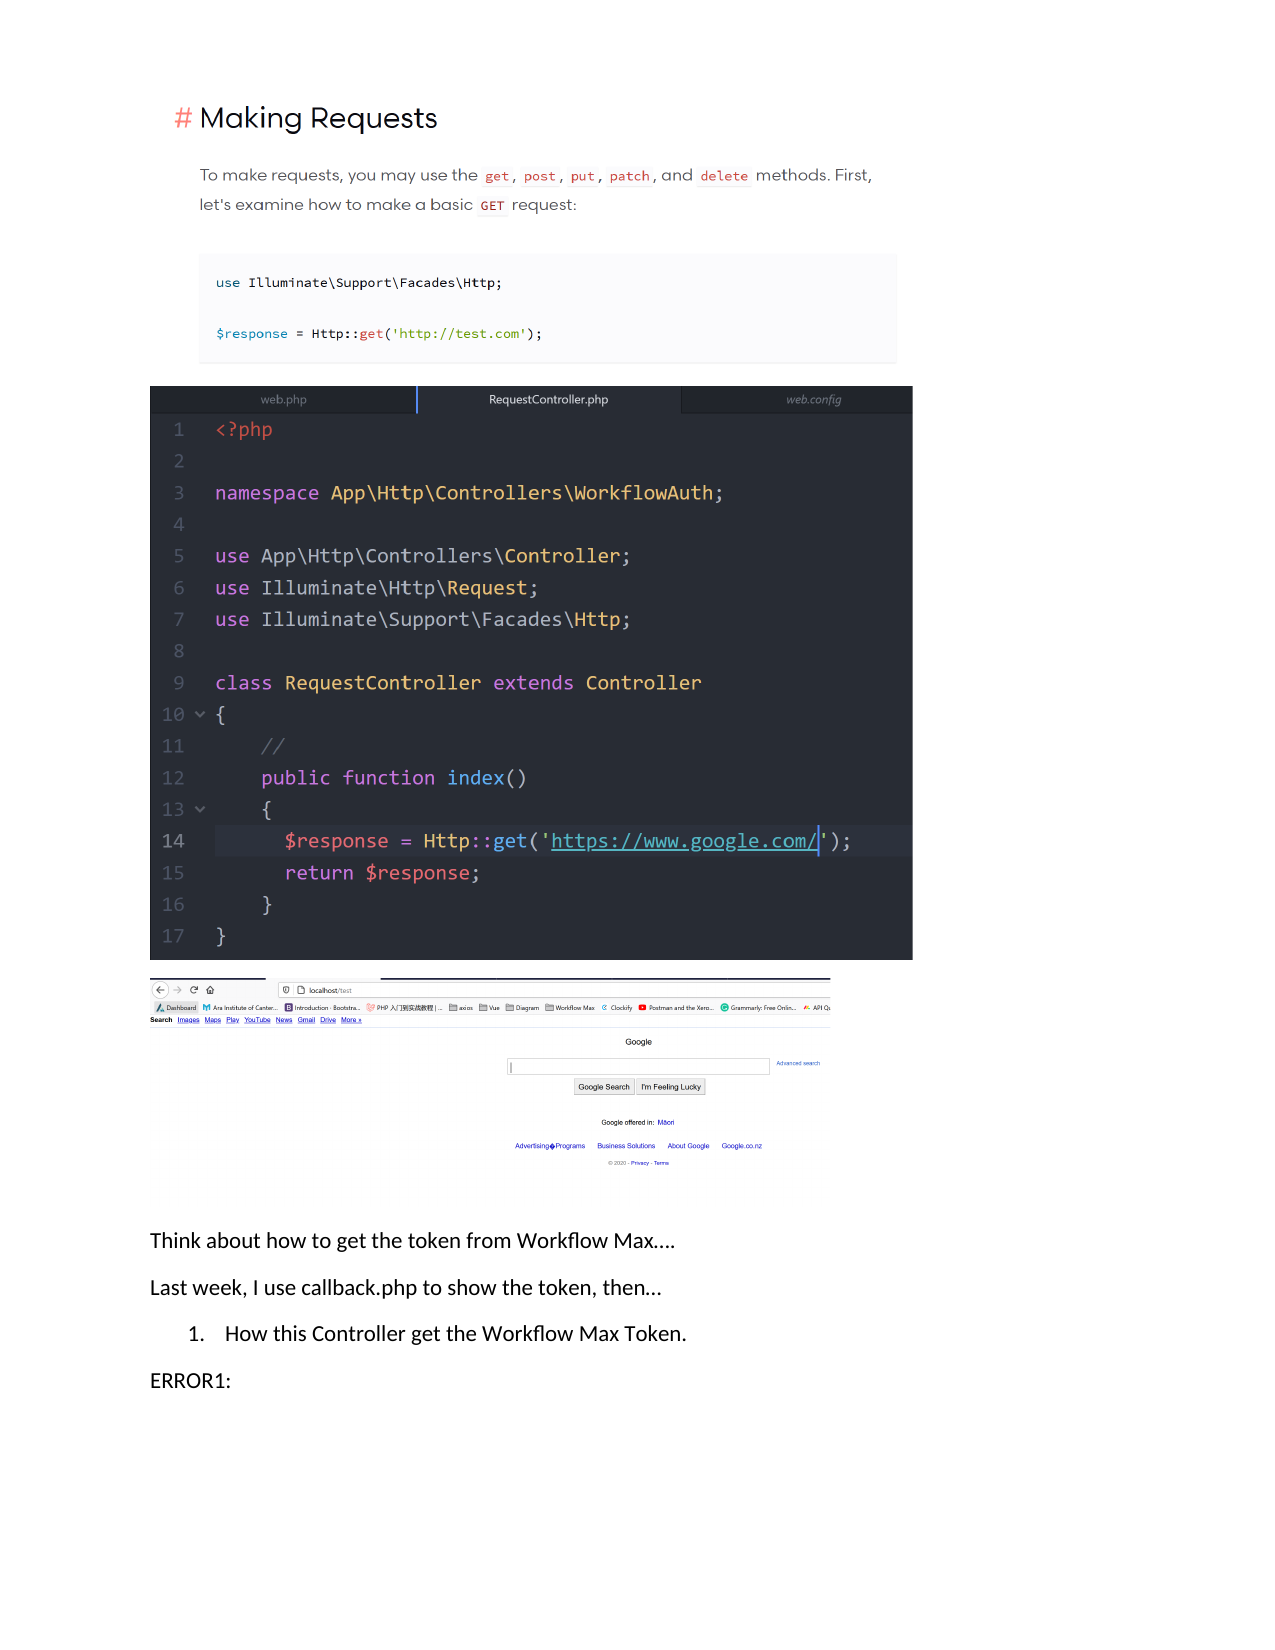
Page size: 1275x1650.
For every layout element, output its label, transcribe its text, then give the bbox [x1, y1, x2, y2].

picture [150, 386, 913, 960]
picture [150, 93, 911, 368]
picture [150, 978, 831, 1207]
list How this Controller get the Workflow Max Token. [187, 1319, 1125, 1348]
text Last week, I use callback.php to show the token, then… [150, 1273, 1125, 1301]
text ERROR1: [150, 1366, 1125, 1394]
text Think about how to get the token from Workflow Max…. [150, 1226, 1125, 1254]
